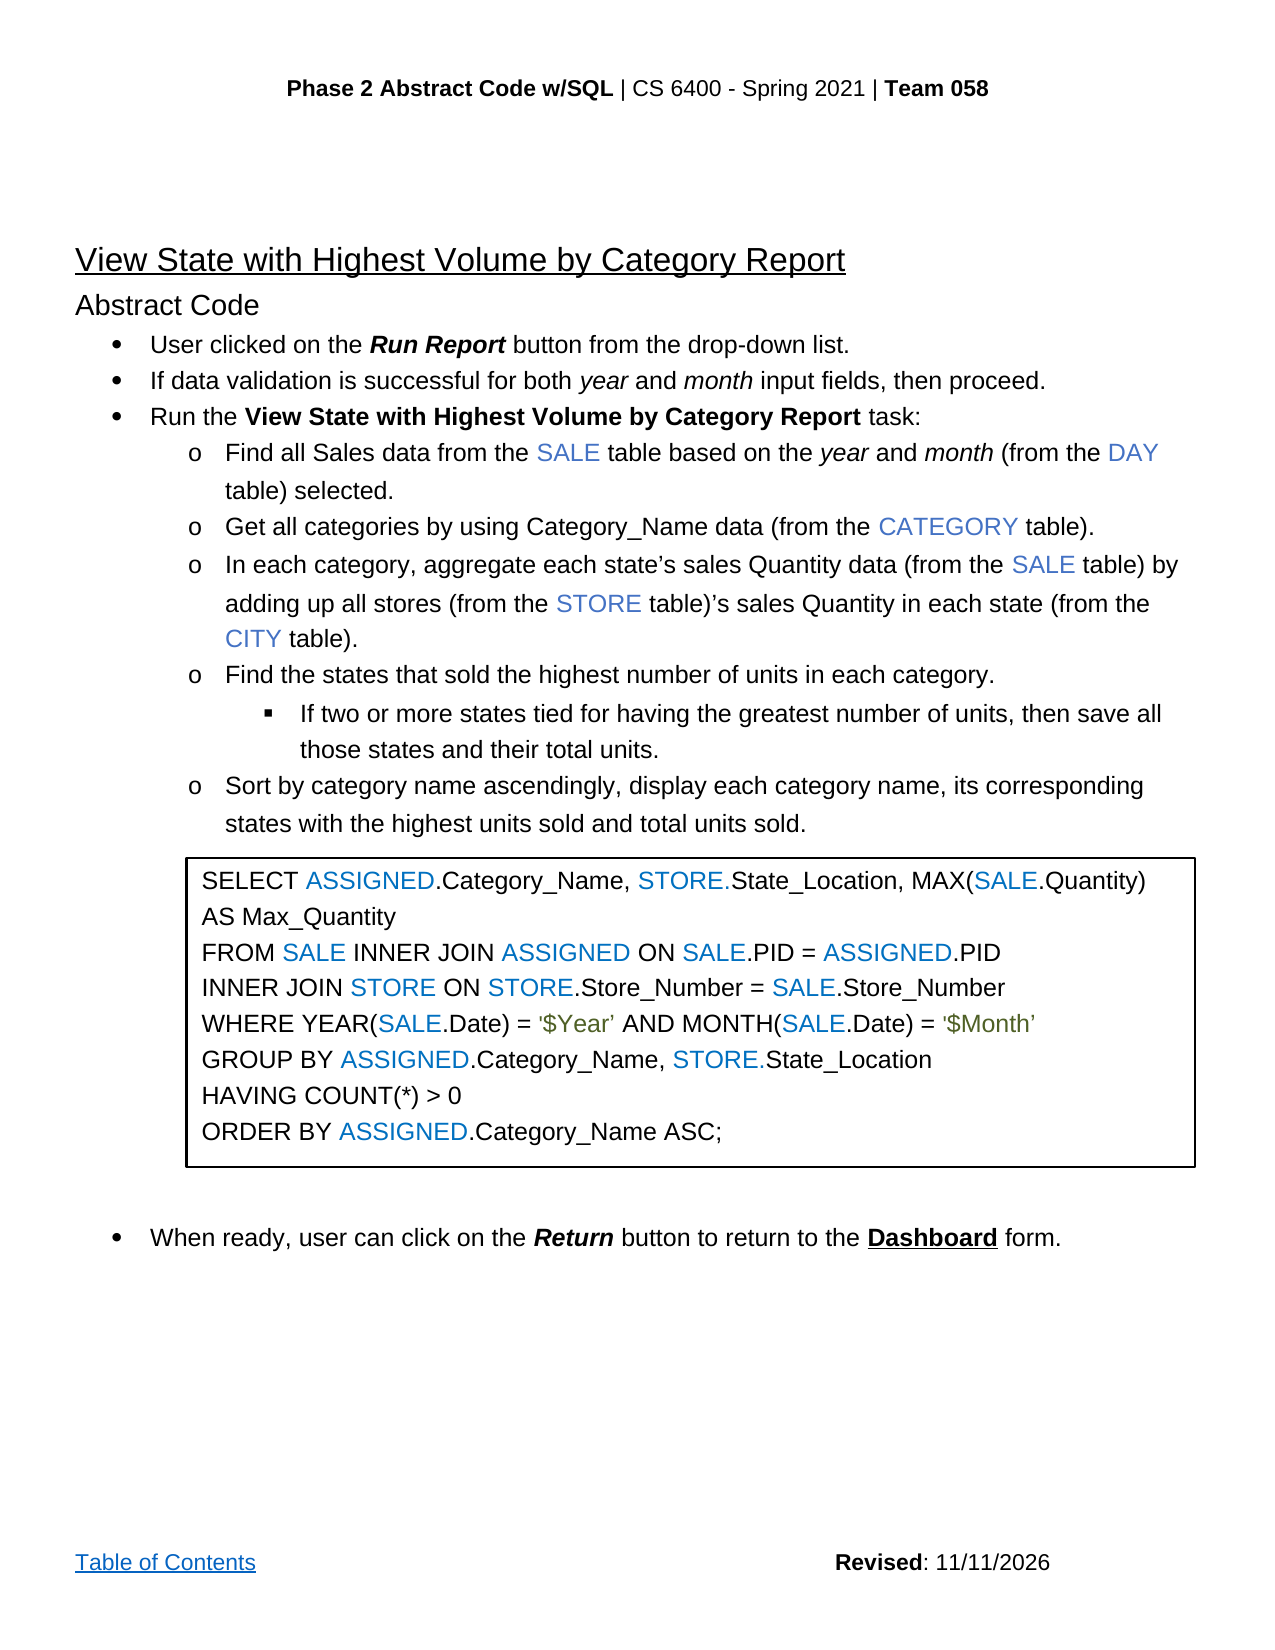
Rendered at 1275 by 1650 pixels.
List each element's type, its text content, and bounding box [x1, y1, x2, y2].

text Abstract Code [75, 288, 1200, 321]
list When ready, user can click on the Return button to return to the Dashboard form. [112, 1223, 1200, 1252]
list Run the View State with Highest Volume by Category Report task: [112, 402, 1200, 431]
list Get all categories by using Category_Name data (from the CATEGORY table). [187, 512, 1200, 543]
list Find the states that sold the highest number of units in each category. [187, 660, 1200, 691]
list Sort by category name ascendingly, display each category name, its corresponding states with the highest units sold and total units sold. [187, 771, 1200, 838]
list Find all Sales data from the SALE table based on the year and month (from the DAY table) selected. [187, 438, 1200, 504]
text View State with Highest Volume by Category Report [75, 240, 1200, 278]
list User clicked on the Run Report button from the drop-down list. [112, 329, 1200, 358]
list If two or more states tied for having the greatest number of units, then save all those states and their total units. [262, 699, 1200, 764]
list In each category, aggregate each state’s sales Quantity data (from the SALE table) by adding up all stores (from the STORE table)’s sales Quantity in each state (from the CITY table). [187, 550, 1200, 653]
list If data validation is successful for both year and month input fields, then proceed. [112, 366, 1200, 394]
